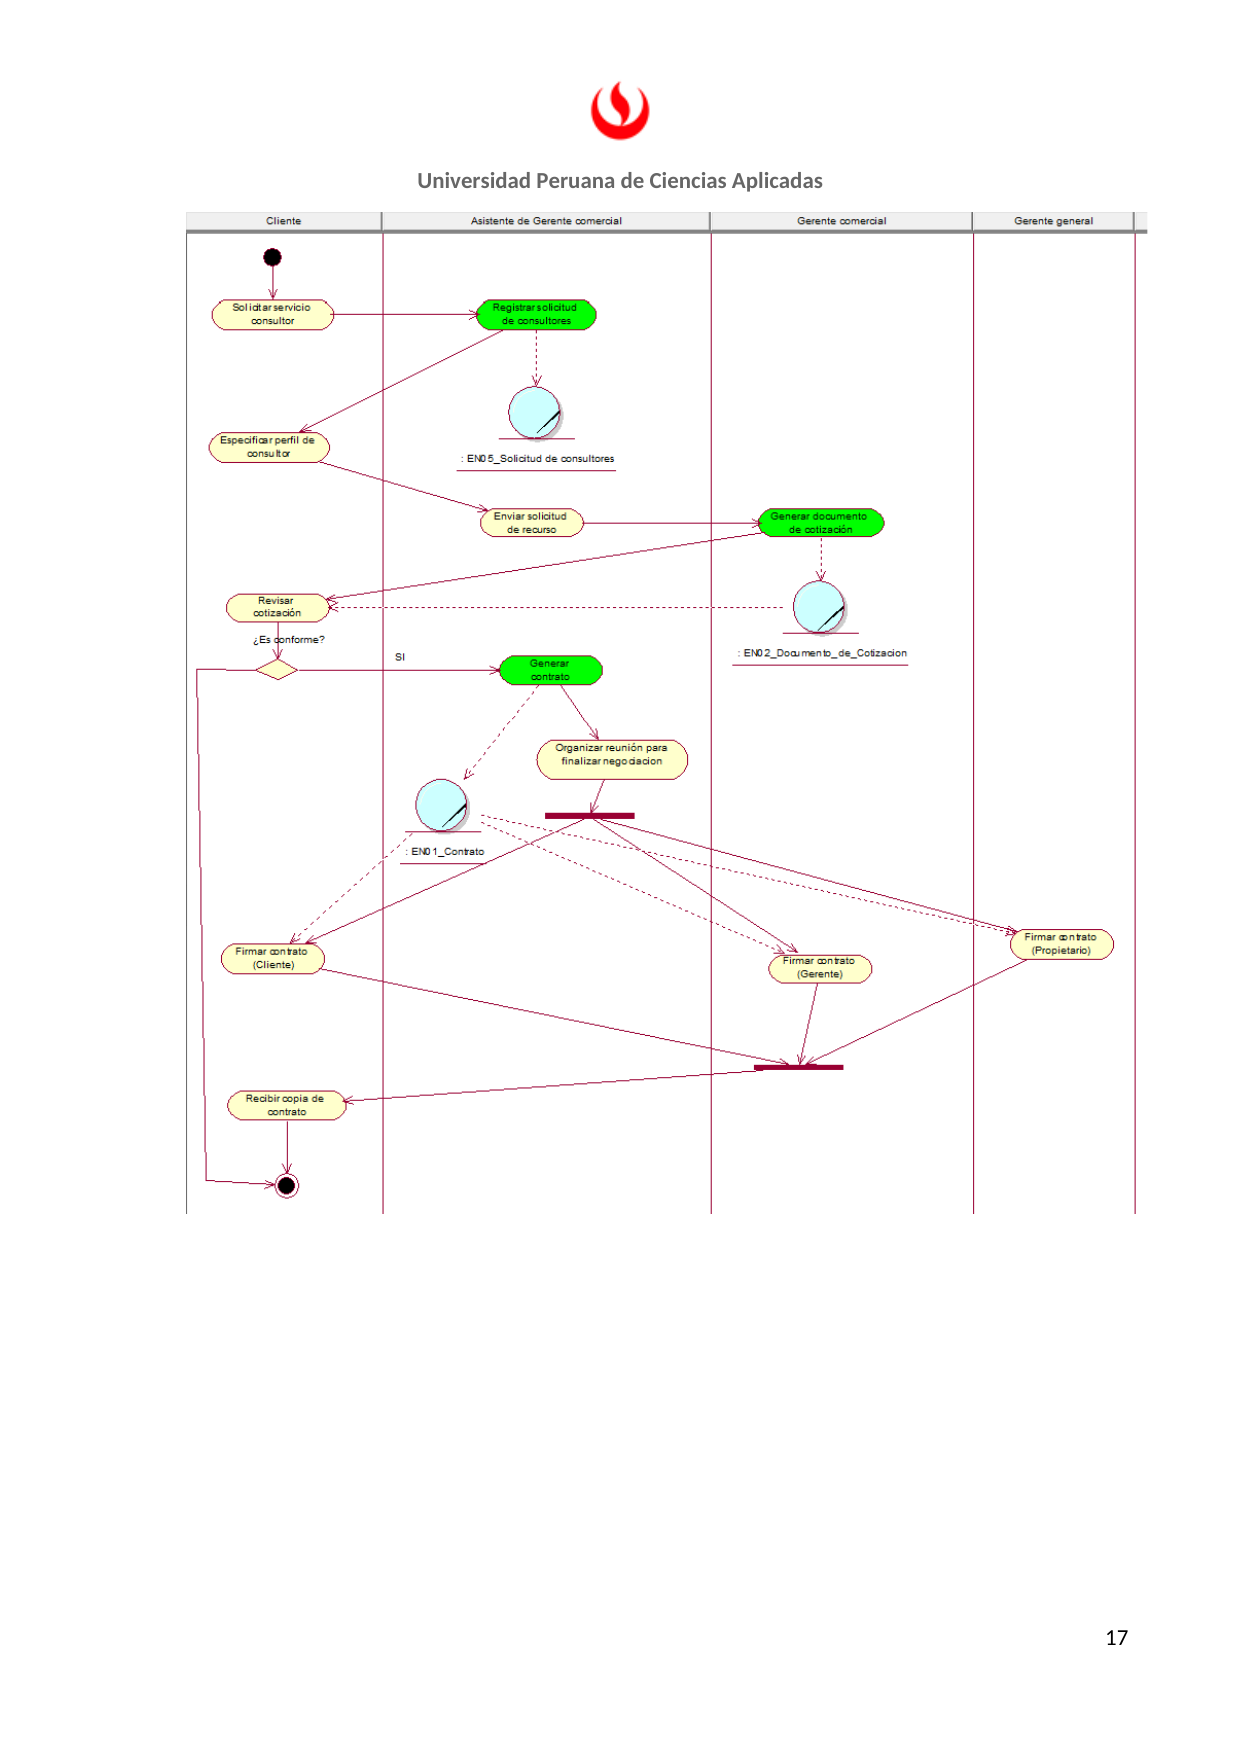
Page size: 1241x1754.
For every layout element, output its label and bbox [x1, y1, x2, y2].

picture [585, 75, 656, 147]
picture [186, 212, 1148, 1214]
